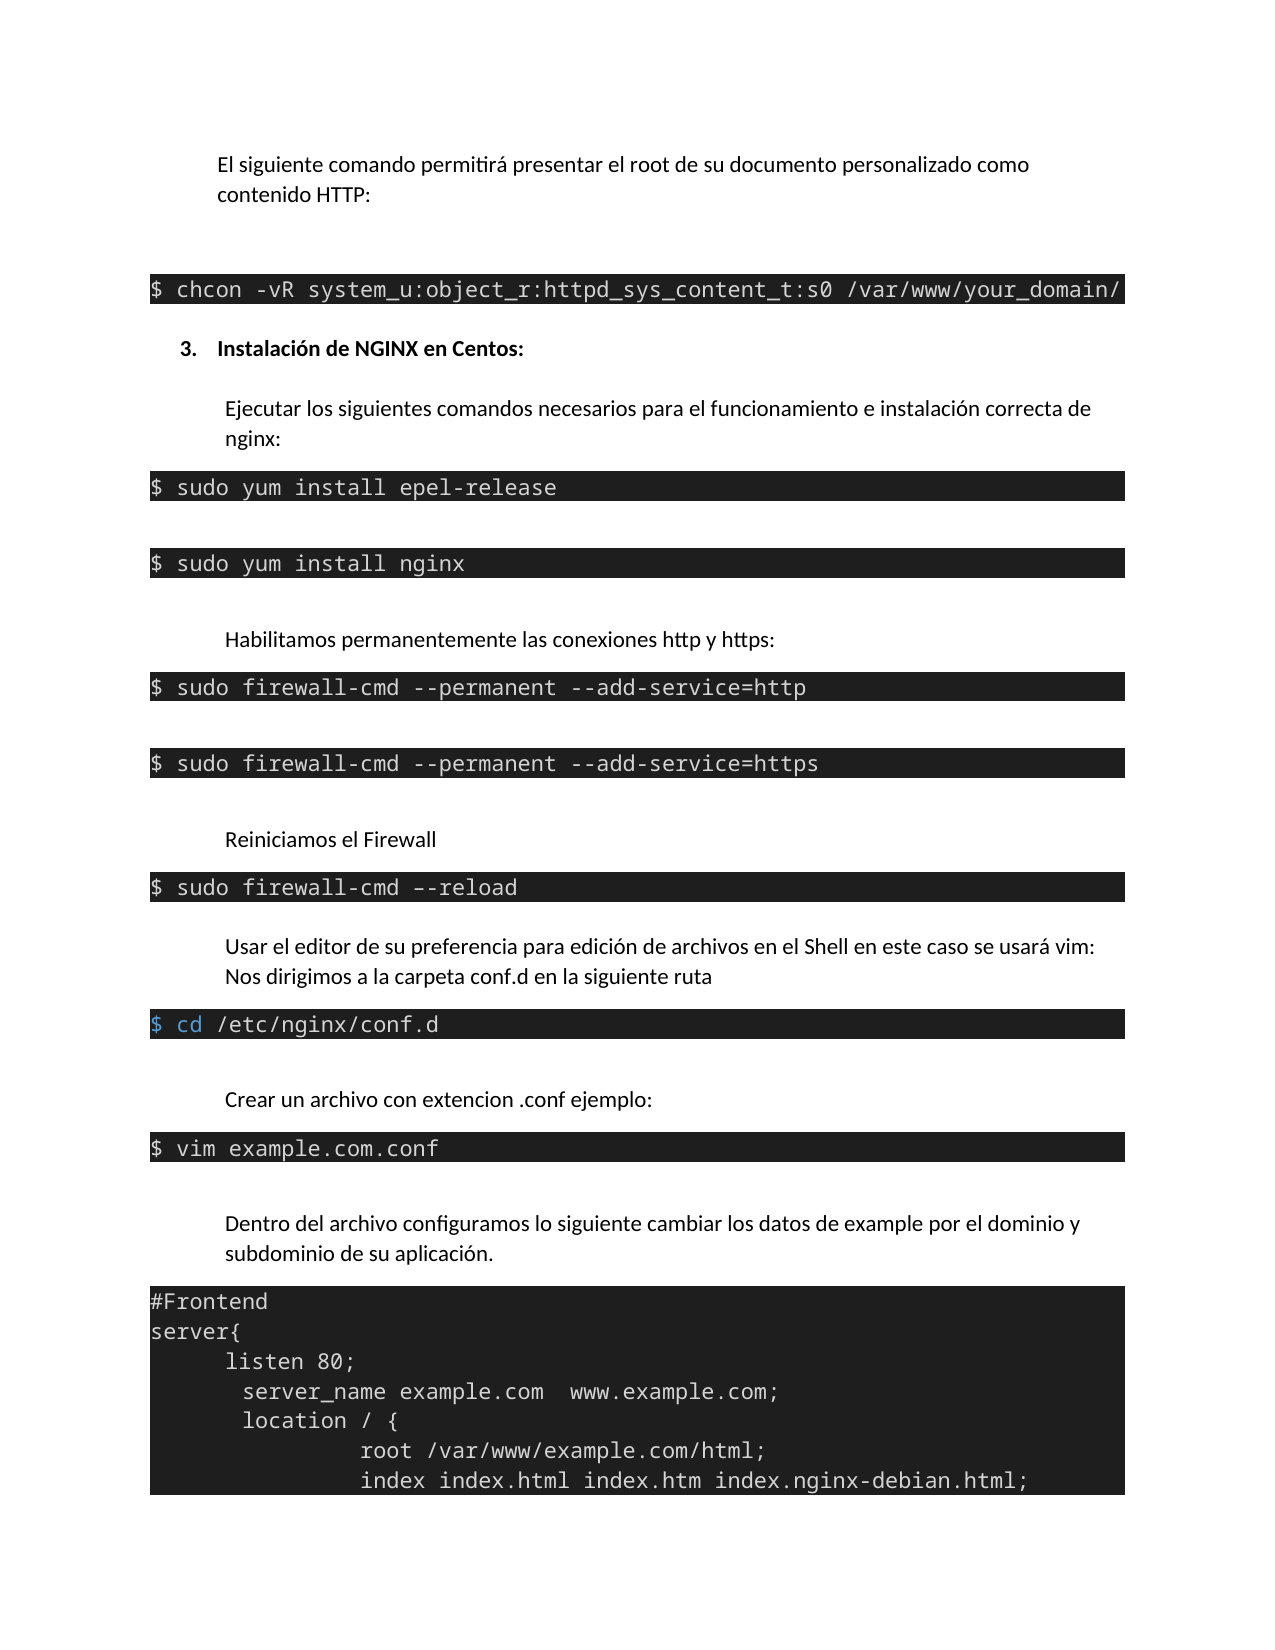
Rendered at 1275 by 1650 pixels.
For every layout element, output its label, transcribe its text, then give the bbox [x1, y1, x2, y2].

text Reiniciamos el Firewall [225, 825, 1125, 853]
text root /var/www/example.com/html; [150, 1435, 1125, 1465]
text $ sudo yum install epel-release [150, 471, 1125, 501]
text $ sudo firewall-cmd –-reload [150, 872, 1125, 902]
text Crear un archivo con extencion .conf ejemplo: [225, 1086, 1125, 1114]
text $ vim example.com.conf [150, 1132, 1125, 1162]
text #Frontend [150, 1286, 1125, 1316]
text Habilitamos permanentemente las conexiones http y https: [225, 625, 1125, 653]
list Nos dirigimos a la carpeta conf.d en la siguiente ruta [225, 962, 1125, 990]
text $ sudo firewall-cmd --permanent --add-service=http [150, 672, 1125, 701]
text $ sudo yum install nginx [150, 548, 1125, 578]
text location / { [150, 1405, 1125, 1435]
list Usar el editor de su preferencia para edición de archivos en el Shell en este caso se usará vim: [225, 932, 1125, 960]
text $ cd /etc/nginx/conf.d [150, 1009, 1125, 1039]
text El siguiente comando permitirá presentar el root de su documento personalizado como contenido HTTP: [217, 150, 1125, 208]
text server{ [150, 1316, 1125, 1346]
text Dentro del archivo configuramos lo siguiente cambiar los datos de example por el dominio y subdominio de su aplicación. [225, 1209, 1125, 1267]
list Ejecutar los siguientes comandos necesarios para el funcionamiento e instalación correcta de nginx: [225, 394, 1125, 453]
text listen 80; [150, 1346, 1125, 1376]
text server_name example.com www.example.com; [150, 1376, 1125, 1405]
text $ sudo firewall-cmd --permanent --add-service=https [150, 748, 1125, 778]
list Instalación de NGINX en Centos: [179, 334, 1125, 362]
text index index.html index.htm index.nginx-debian.html; [150, 1465, 1125, 1495]
text $ chcon -vR system_u:object_r:httpd_sys_content_t:s0 /var/www/your_domain/ [150, 274, 1125, 304]
